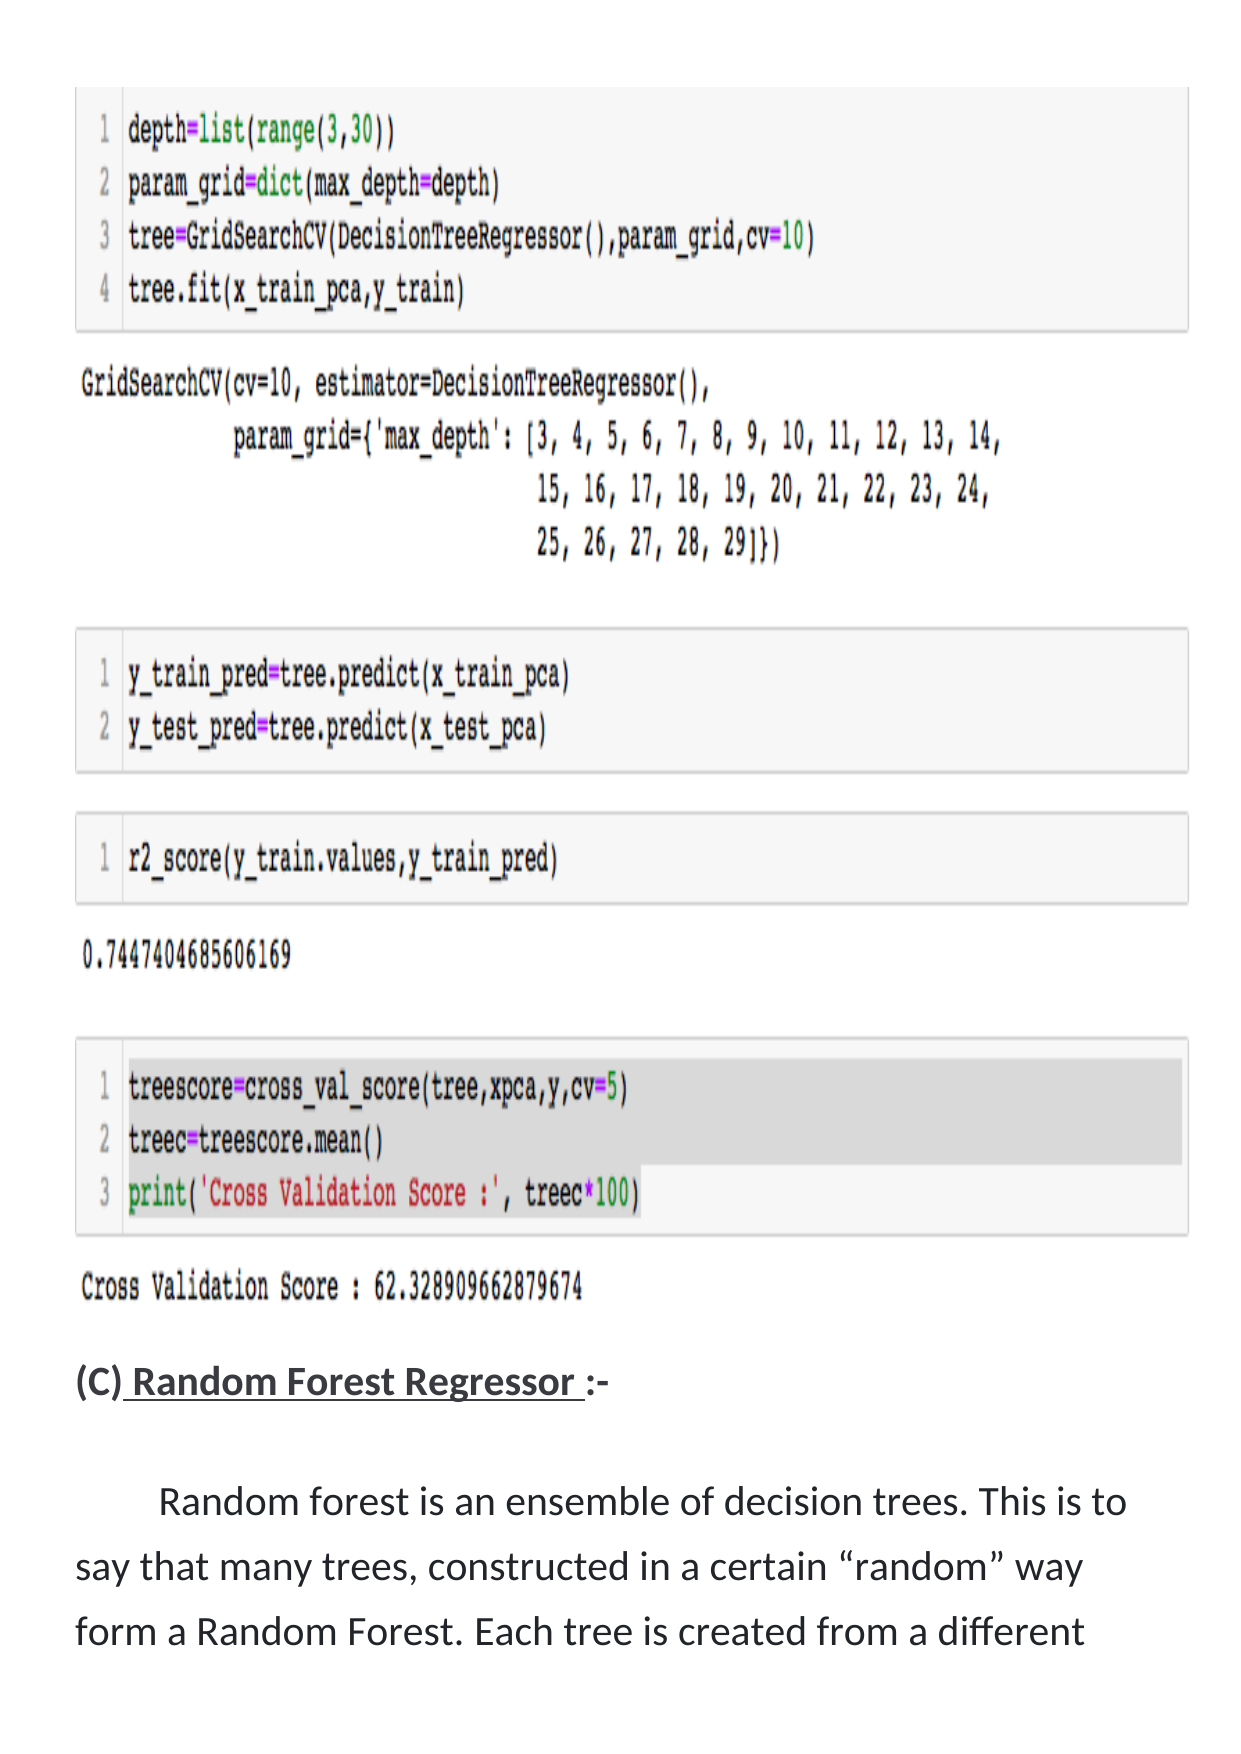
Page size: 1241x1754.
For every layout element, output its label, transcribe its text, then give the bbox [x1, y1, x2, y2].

list (C) Random Forest Regressor :- [75, 1348, 1165, 1413]
picture [75, 87, 1192, 1341]
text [75, 1468, 1165, 1663]
